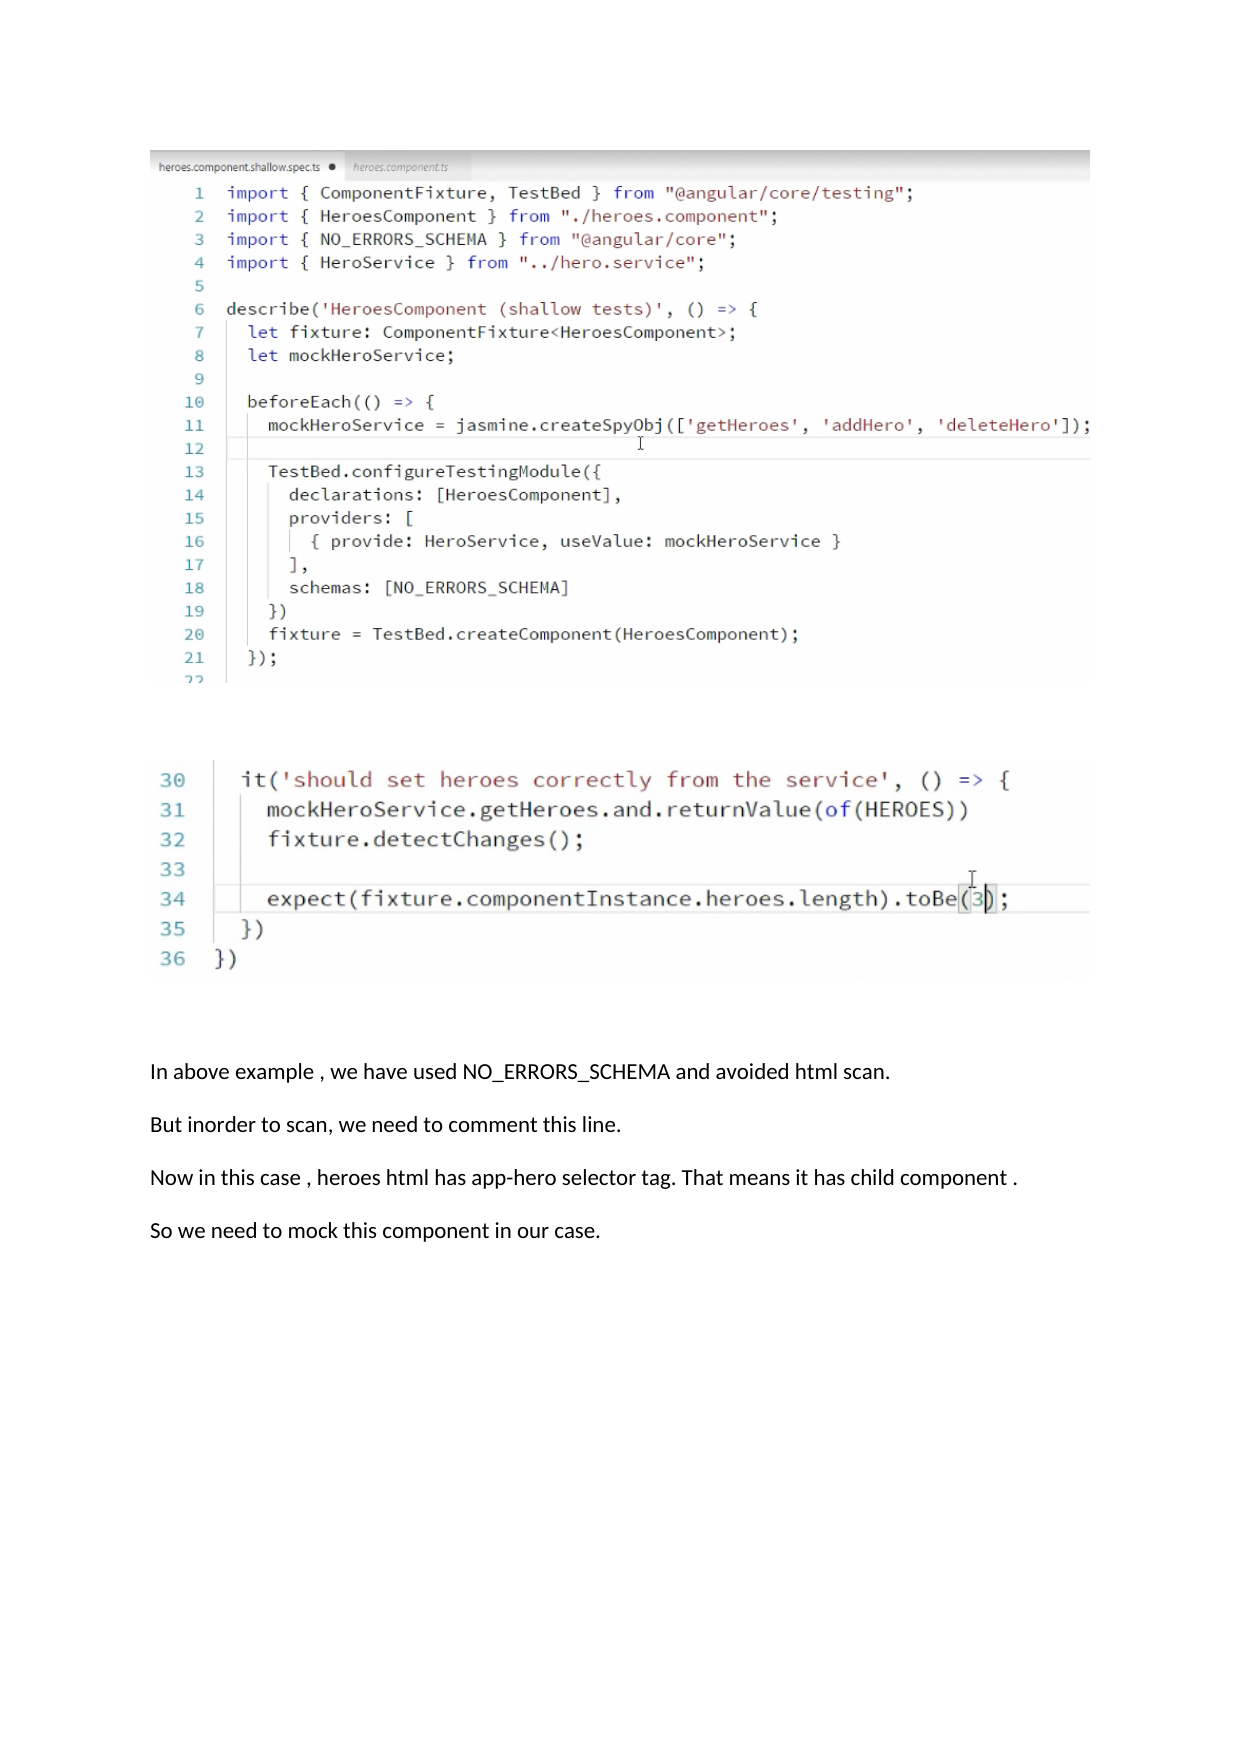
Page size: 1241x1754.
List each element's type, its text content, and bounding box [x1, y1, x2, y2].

picture [150, 760, 1091, 980]
text But inorder to scan, we need to comment this line. [150, 1110, 1090, 1138]
picture [150, 150, 1091, 683]
text Now in this case , heroes html has app-hero selector tag. That means it has child component . [150, 1163, 1090, 1191]
text In above example , we have used NO_ERRORS_SCHEMA and avoided html scan. [150, 1057, 1090, 1085]
text So we need to mock this component in our case. [150, 1216, 1090, 1244]
